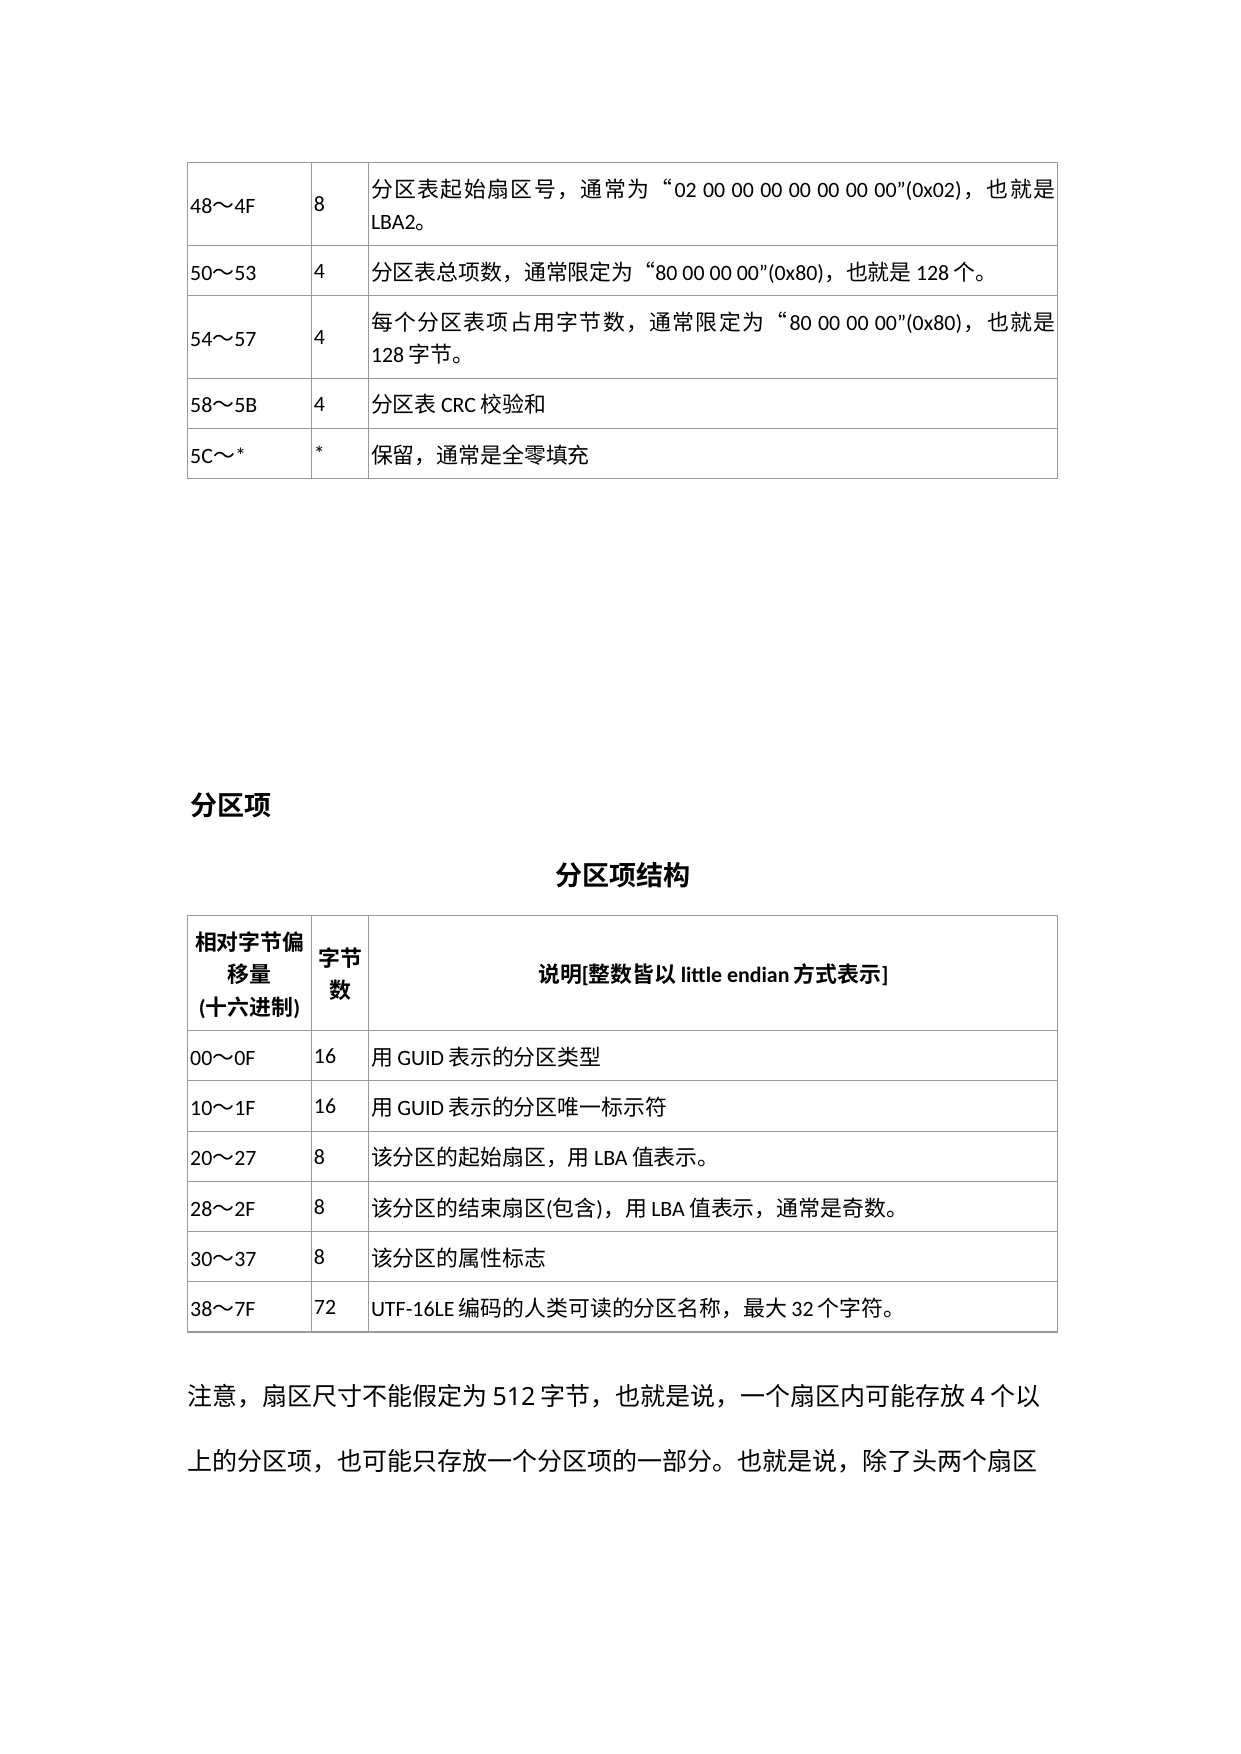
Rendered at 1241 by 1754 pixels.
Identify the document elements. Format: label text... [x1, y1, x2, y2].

table_cell 8 [312, 1132, 368, 1181]
table_cell 38～7F [188, 1282, 311, 1331]
table_cell 保留，通常是全零填充 [369, 429, 1057, 478]
table_cell 说明[整数皆以little endian方式表示] [369, 916, 1057, 1030]
table_cell 4 [312, 379, 368, 428]
table_cell 00～0F [188, 1031, 311, 1080]
table_cell 5C～* [188, 429, 311, 478]
table_cell 48～4F [188, 163, 311, 245]
table_cell 16 [312, 1081, 368, 1131]
table_cell 每个分区表项占用字节数，通常限定为“80 00 00 00”(0x80)，也就是128字节。 [369, 296, 1057, 378]
table_cell 分区表总项数，通常限定为“80 00 00 00”(0x80)，也就是128个。 [369, 246, 1057, 295]
table_cell 50～53 [188, 246, 311, 295]
table_cell 8 [312, 1232, 368, 1281]
table_cell 该分区的属性标志 [369, 1232, 1057, 1281]
table_cell * [312, 429, 368, 478]
table_cell UTF-16LE编码的人类可读的分区名称，最大32个字符。 [369, 1282, 1057, 1331]
table_cell 16 [312, 1031, 368, 1080]
table_cell 30～37 [188, 1232, 311, 1281]
table_cell 用GUID表示的分区类型 [369, 1031, 1057, 1080]
table_cell 该分区的起始扇区，用LBA值表示。 [369, 1132, 1057, 1181]
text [187, 1362, 1053, 1492]
table_cell 58～5B [188, 379, 311, 428]
table_cell 4 [312, 296, 368, 378]
table_cell 8 [312, 1182, 368, 1231]
table_cell 分区表起始扇区号，通常为“02 00 00 00 00 00 00 00”(0x02)，也就是LBA2。 [369, 163, 1057, 245]
table_cell 28～2F [188, 1182, 311, 1231]
table_cell 20～27 [188, 1132, 311, 1181]
table_cell 4 [312, 246, 368, 295]
table_cell 分区表CRC校验和 [369, 379, 1057, 428]
table_cell 用GUID表示的分区唯一标示符 [369, 1081, 1057, 1131]
table_cell 10～1F [188, 1081, 311, 1131]
table_cell 相对字节偏移量 (十六进制) [188, 916, 311, 1030]
table_cell 8 [312, 163, 368, 245]
table_cell 54～57 [188, 296, 311, 378]
table_cell 72 [312, 1282, 368, 1331]
table_cell 字节数 [312, 916, 368, 1030]
table_cell 该分区的结束扇区(包含)，用LBA值表示，通常是奇数。 [369, 1182, 1057, 1231]
table_cell 分区项 分区项结构 [188, 479, 1058, 915]
